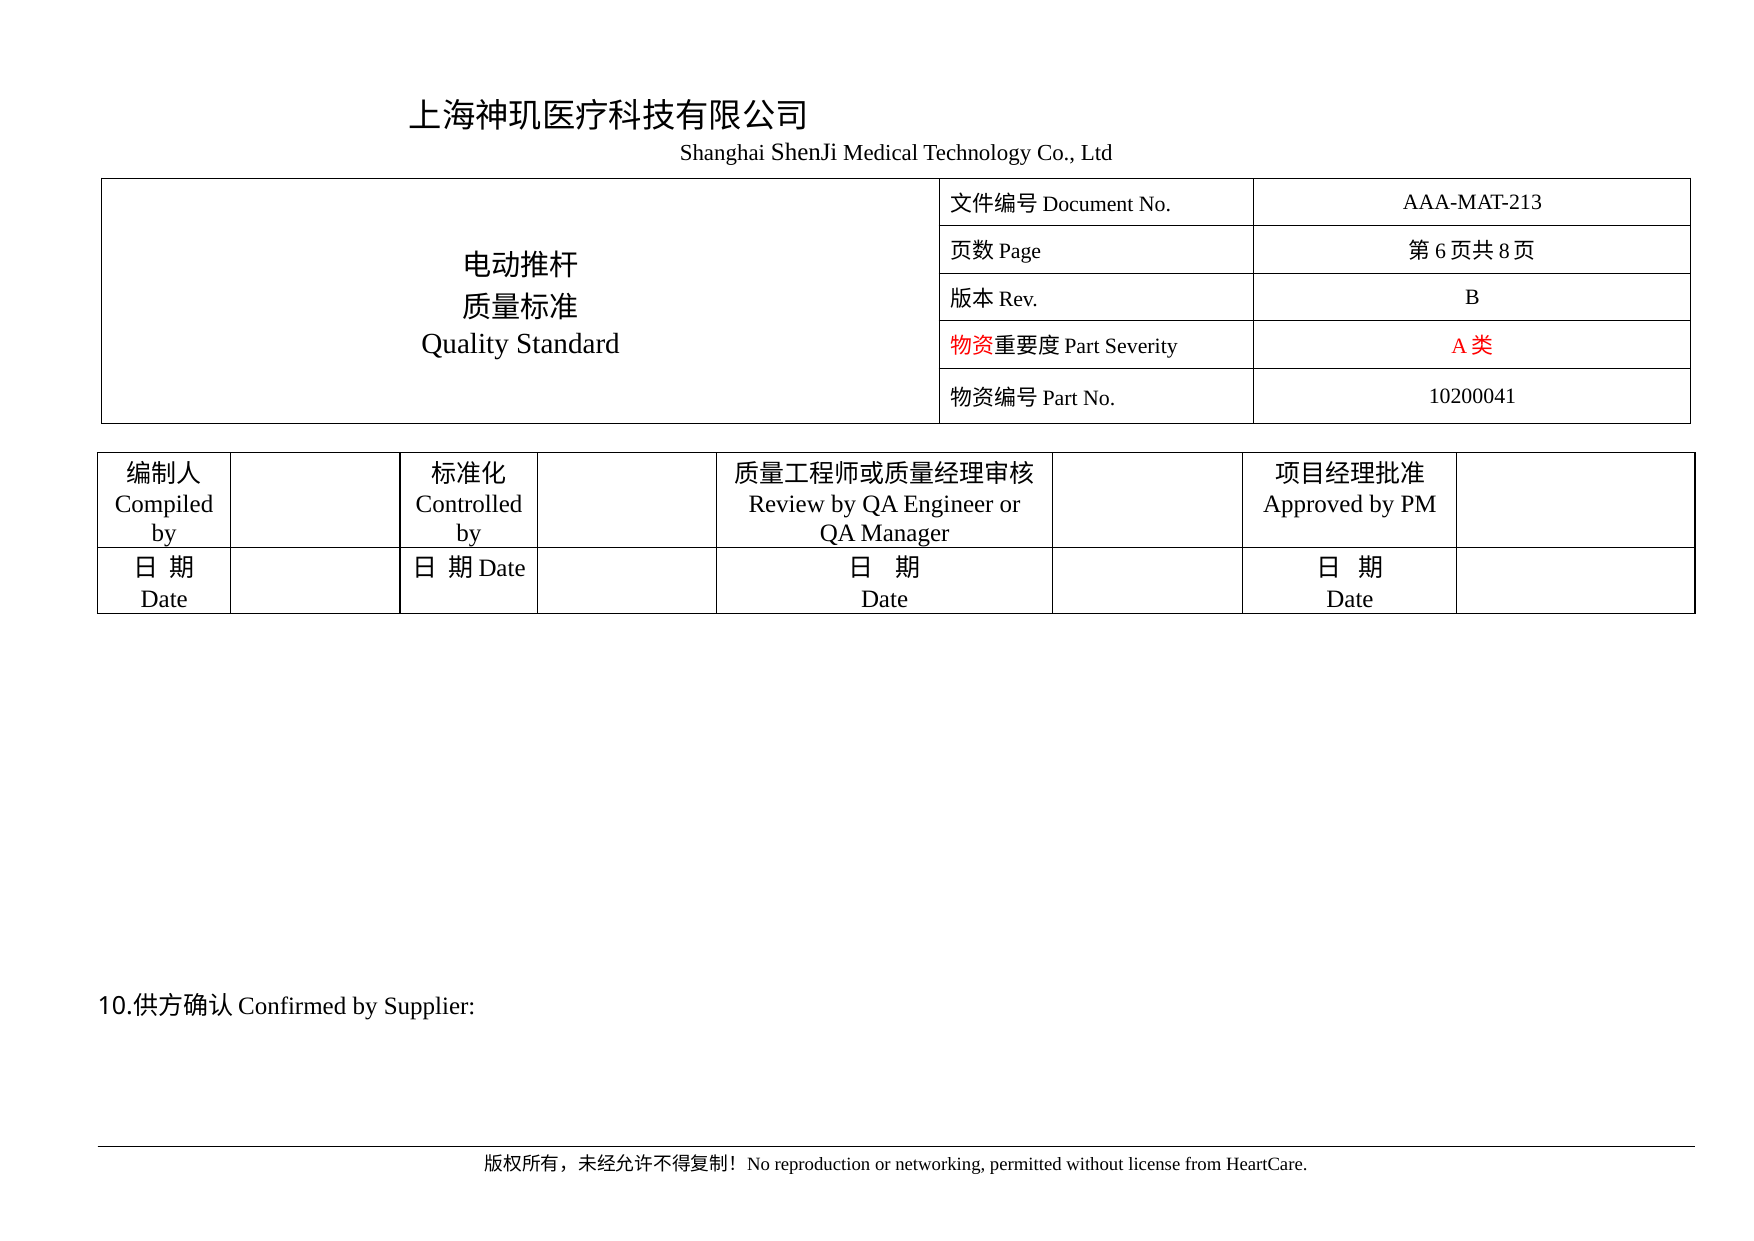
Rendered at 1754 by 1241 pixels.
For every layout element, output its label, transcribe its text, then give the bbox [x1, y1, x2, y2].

table_cell [1053, 548, 1242, 613]
text 10.供方确认Confirmed by Supplier: [97, 971, 1711, 1036]
table_cell [538, 548, 716, 613]
table_header 标准化Controlled by [401, 453, 537, 547]
table_header 项目经理批准 Approved by PM [1243, 453, 1456, 547]
table_header [231, 453, 399, 547]
table_cell 日 期Date [401, 548, 537, 613]
table_cell [1457, 548, 1694, 613]
table_header 质量工程师或质量经理审核 Review by QA Engineer or QA Manager [717, 453, 1052, 547]
table_cell 日 期 Date [717, 548, 1052, 613]
table_header [1457, 453, 1694, 547]
table_cell 日 期Date [98, 548, 230, 613]
table_header [1053, 453, 1242, 547]
table_cell [231, 548, 399, 613]
table_cell 日 期 Date [1243, 548, 1456, 613]
table_header [538, 453, 716, 547]
table_header 编制人Compiled by [98, 453, 230, 547]
